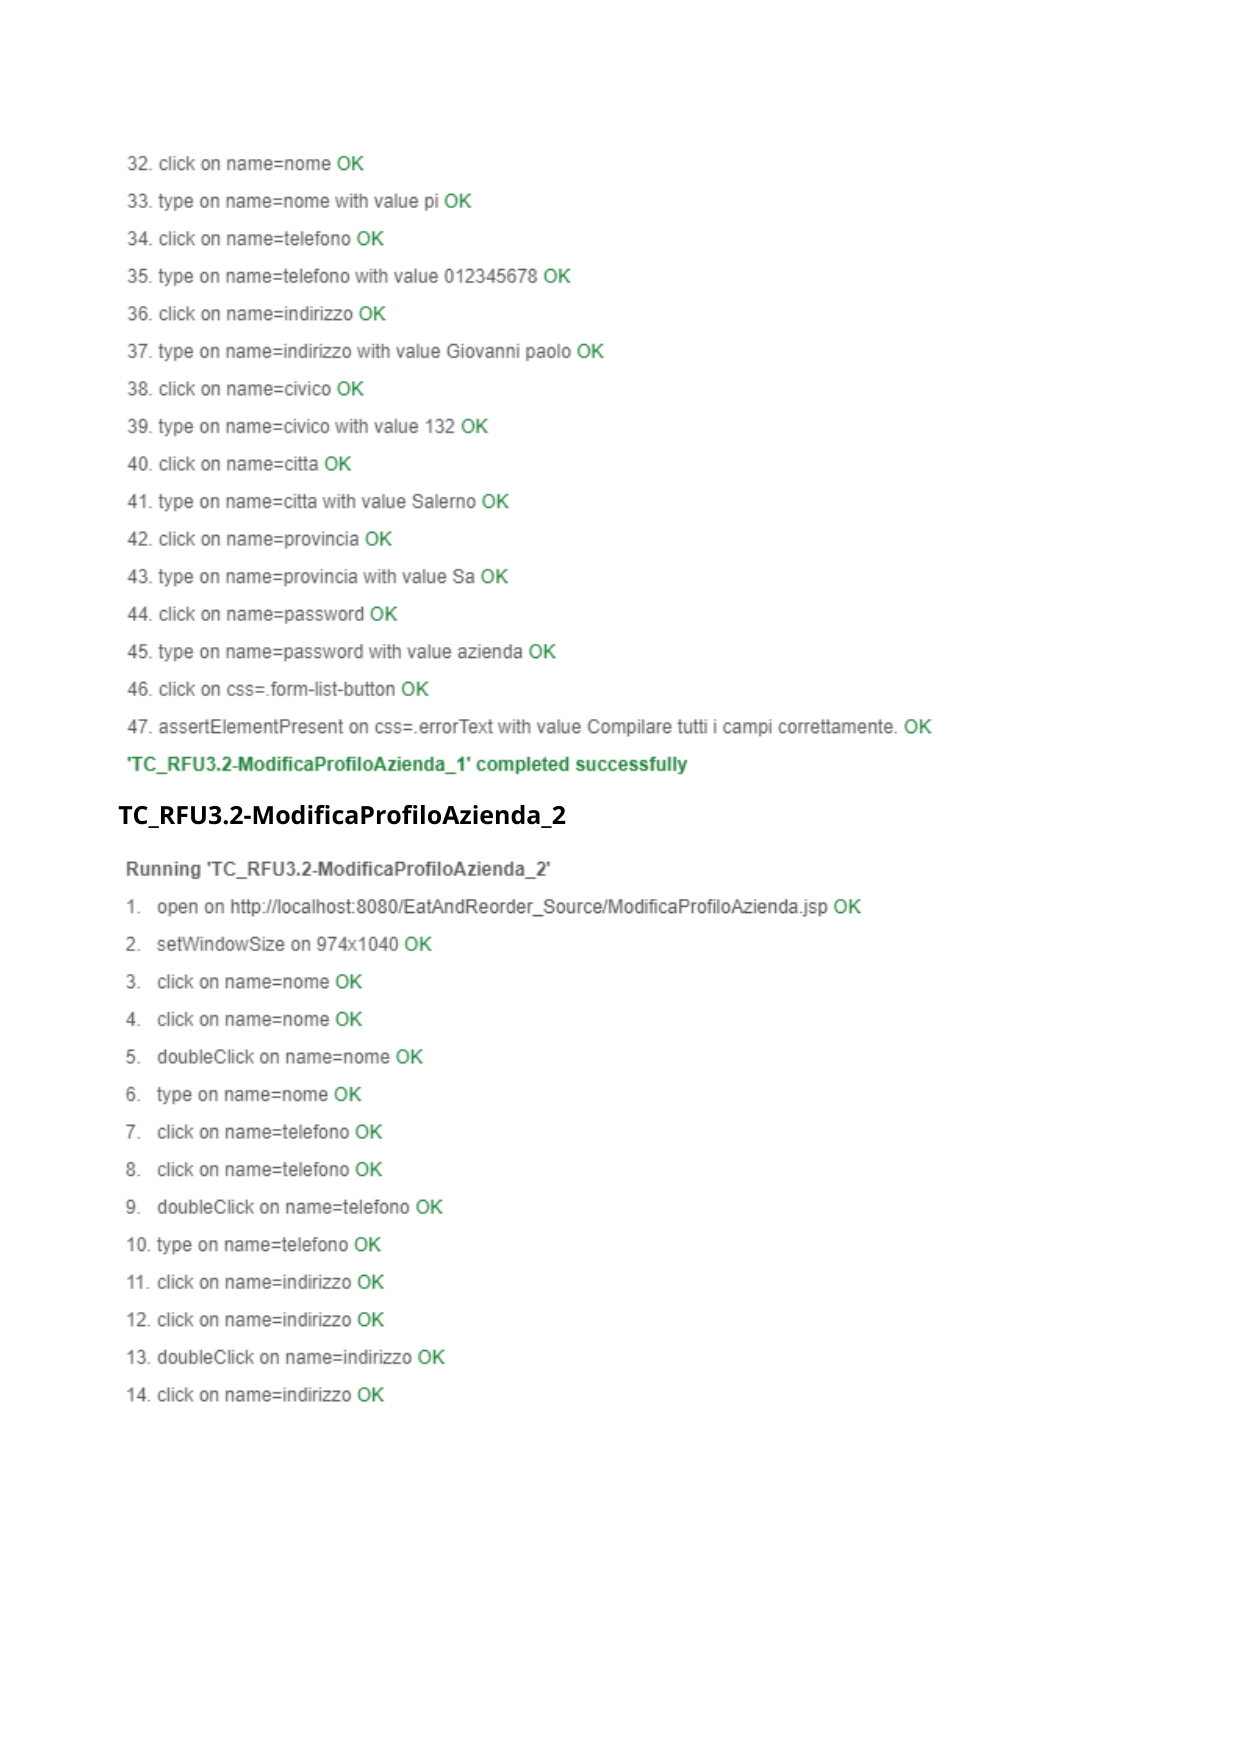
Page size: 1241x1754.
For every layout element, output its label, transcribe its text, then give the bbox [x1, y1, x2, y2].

picture [118, 851, 908, 1408]
text TC_RFU3.2-ModificaProfiloAzienda_2 [118, 798, 1122, 832]
picture [118, 147, 947, 779]
